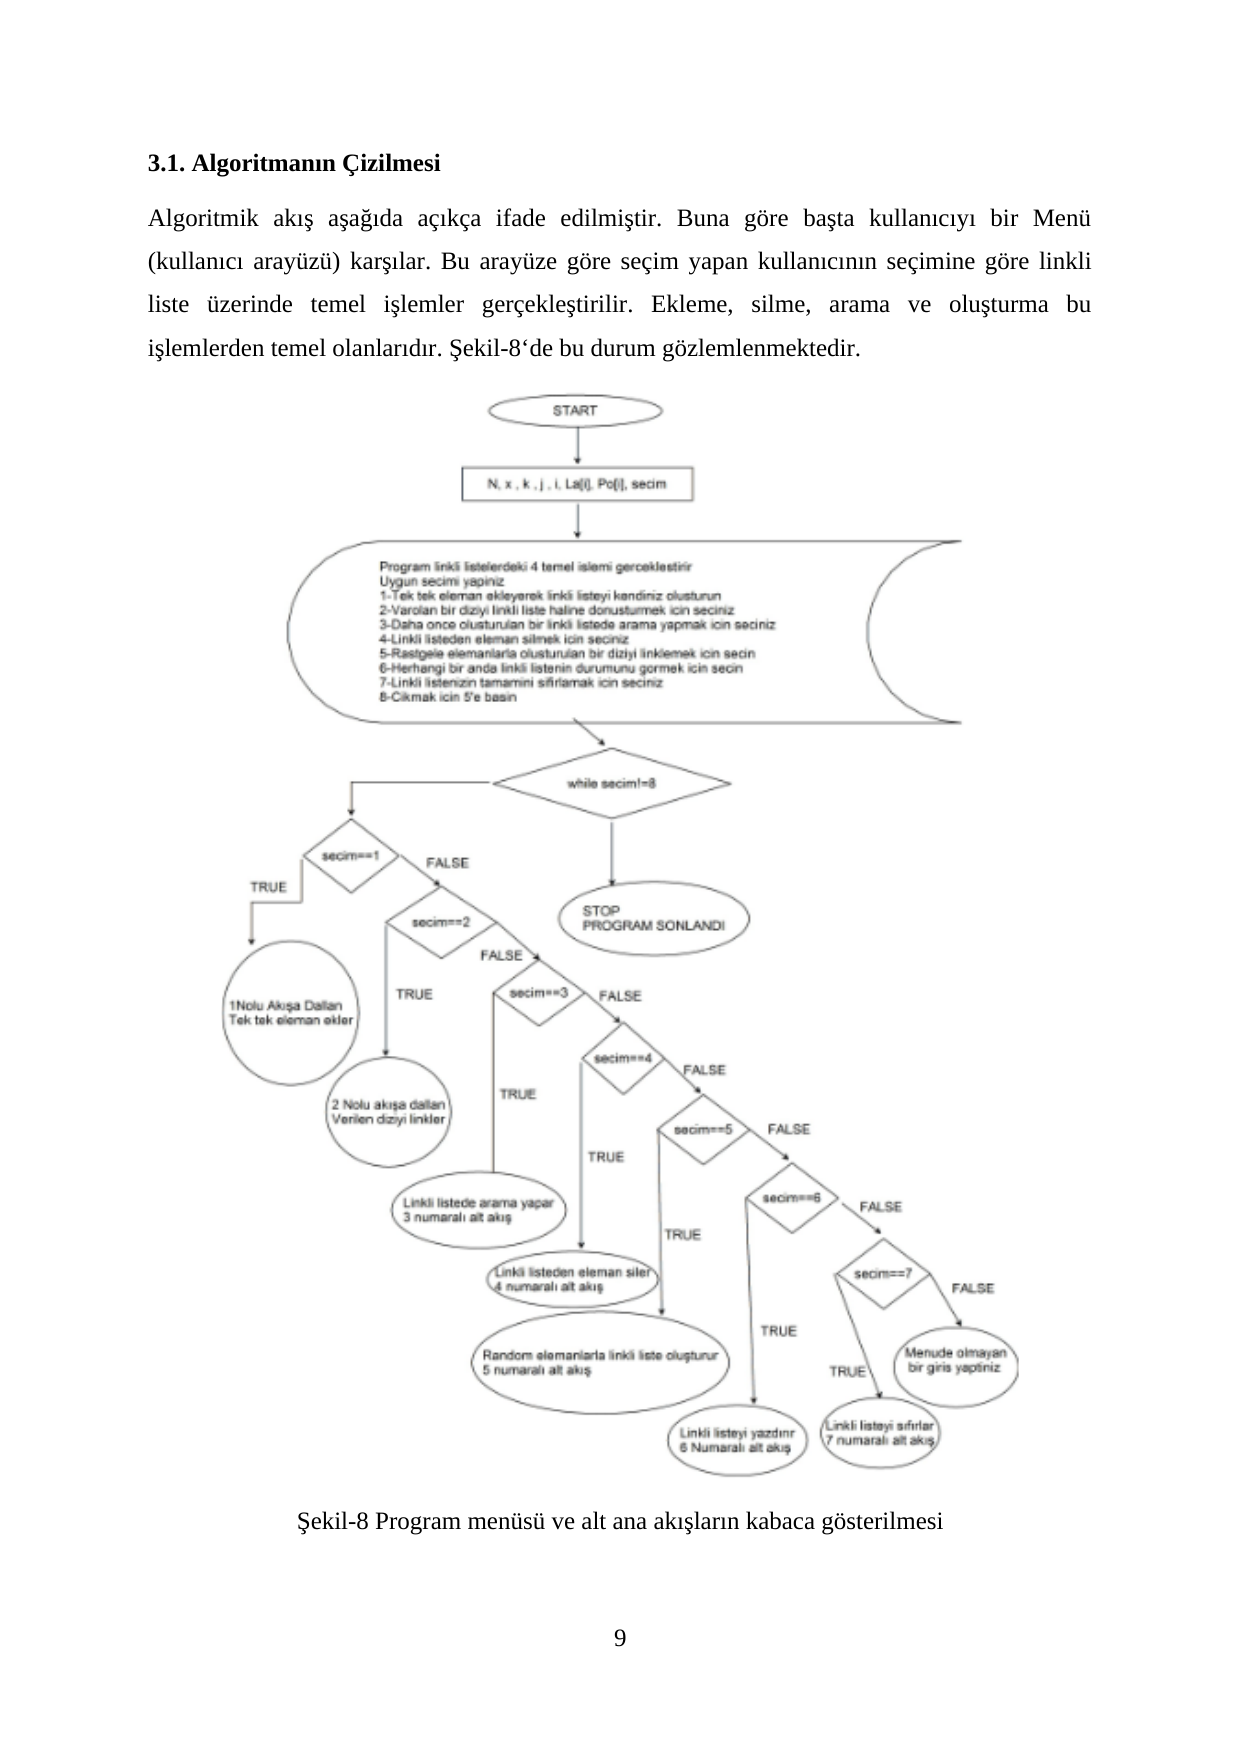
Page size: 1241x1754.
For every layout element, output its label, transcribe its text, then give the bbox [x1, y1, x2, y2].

text 3.1. Algoritmanın Çizilmesi [148, 148, 1093, 176]
text Algoritmik akış aşağıda açıkça ifade edilmiştir. Buna göre başta kullanıcıyı bir Menü (kullanıcı arayüzü) karşılar. Bu arayüze göre seçim yapan kullanıcının seçimine göre linkli liste üzerinde temel işlemler gerçekleştirilir. Ekleme, silme, arama ve oluşturma bu işlemlerden temel olanlarıdır. Şekil-8‘de bu durum gözlemlenmektedir. [148, 203, 1093, 361]
text Şekil-8 Program menüsü ve alt ana akışların kabaca gösterilmesi [148, 1506, 1093, 1534]
picture [221, 388, 1019, 1479]
